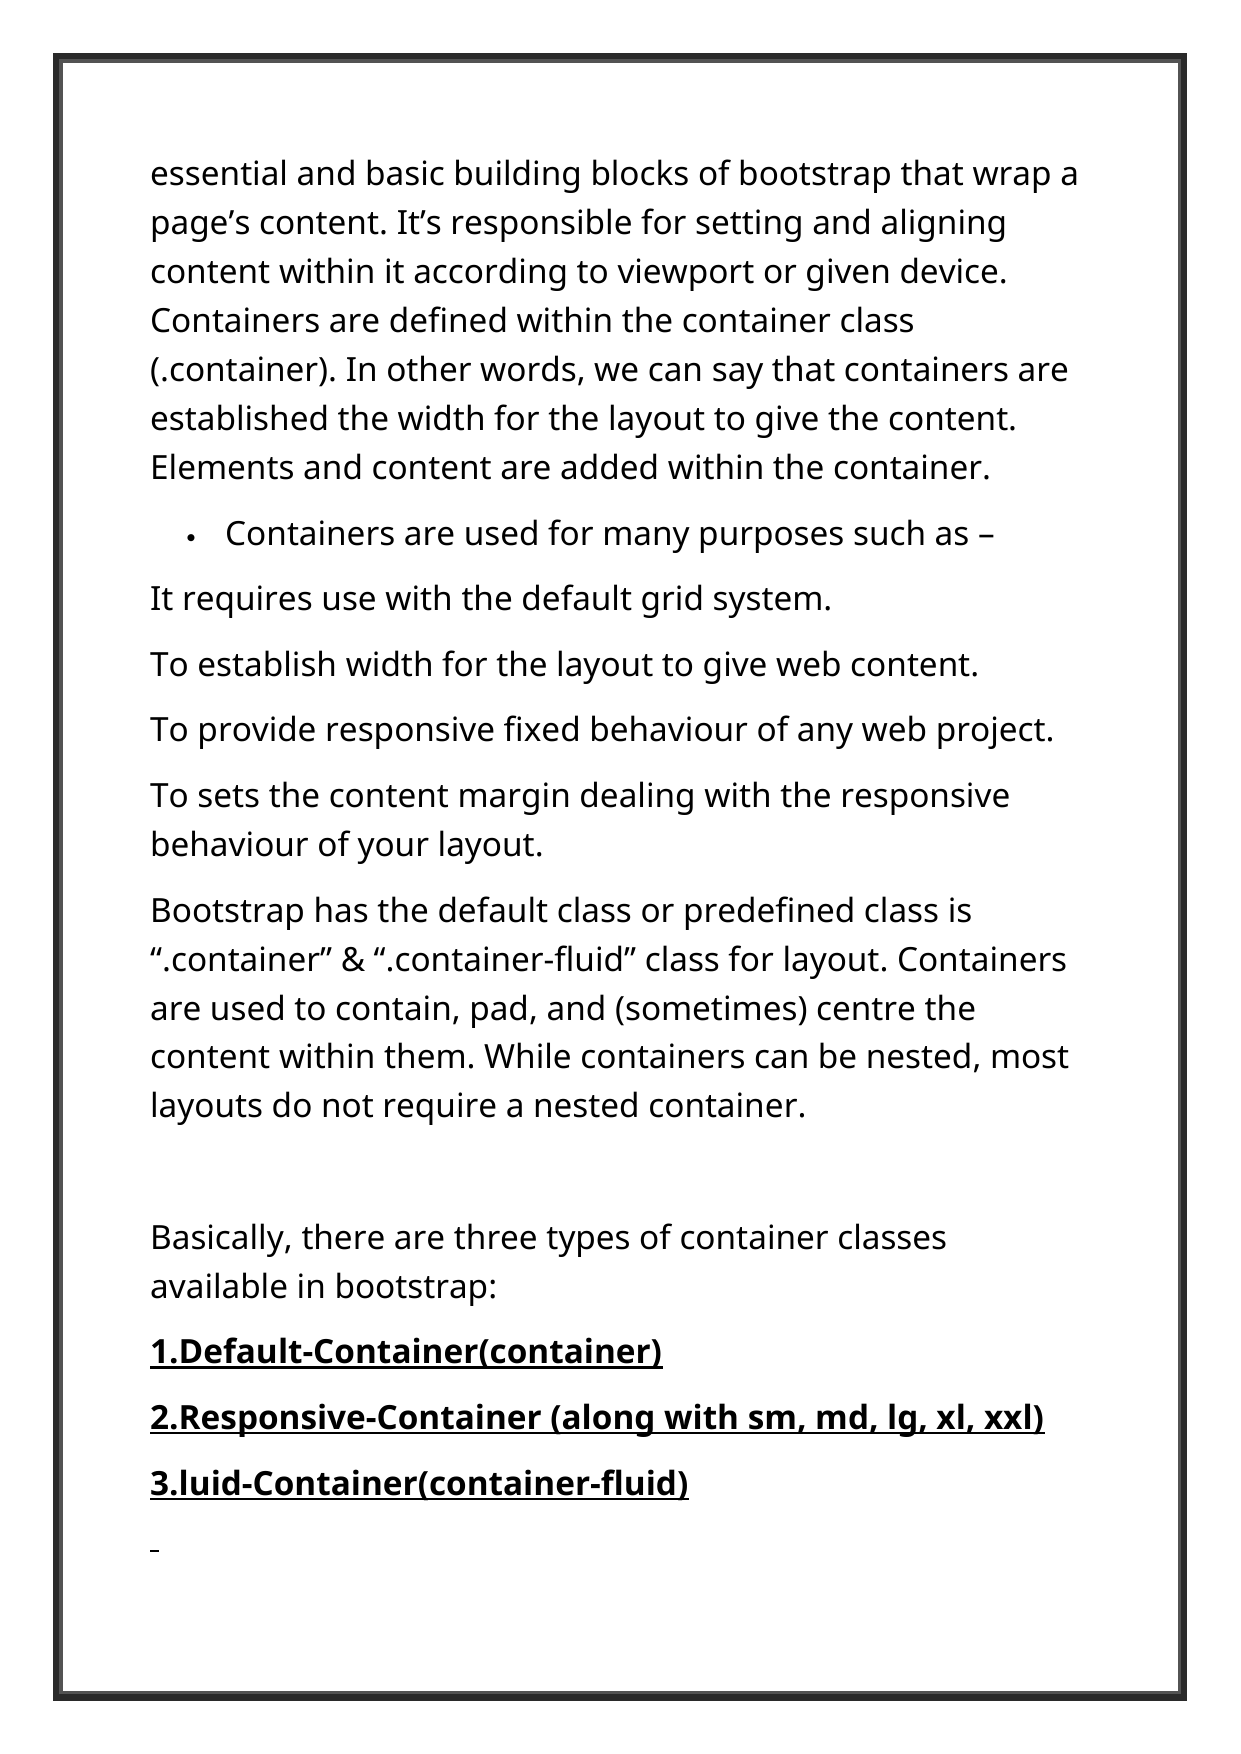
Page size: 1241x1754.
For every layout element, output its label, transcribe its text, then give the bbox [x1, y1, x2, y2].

text It requires use with the default grid system. [150, 575, 1090, 620]
text Basically, there are three types of container classes available in bootstrap: [150, 1213, 1090, 1308]
text Bootstrap has the default class or predefined class is “.container” & “.container-fluid” class for layout. Containers are used to contain, pad, and (sometimes) centre the content within them. While containers can be nested, most layouts do not require a nested container. [150, 886, 1090, 1128]
text 3.luid-Container(container-fluid) [150, 1459, 1090, 1505]
text 1.Default-Container(container) [150, 1328, 1090, 1373]
text To establish width for the layout to give web content. [150, 641, 1090, 686]
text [150, 150, 1090, 489]
text 2.Responsive-Container (along with sm, md, lg, xl, xxl) [150, 1394, 1090, 1439]
text To sets the content margin dealing with the responsive behaviour of your layout. [150, 772, 1090, 866]
text To provide responsive fixed behaviour of any web project. [150, 706, 1090, 752]
list Containers are used for many purposes such as – [187, 509, 1090, 555]
